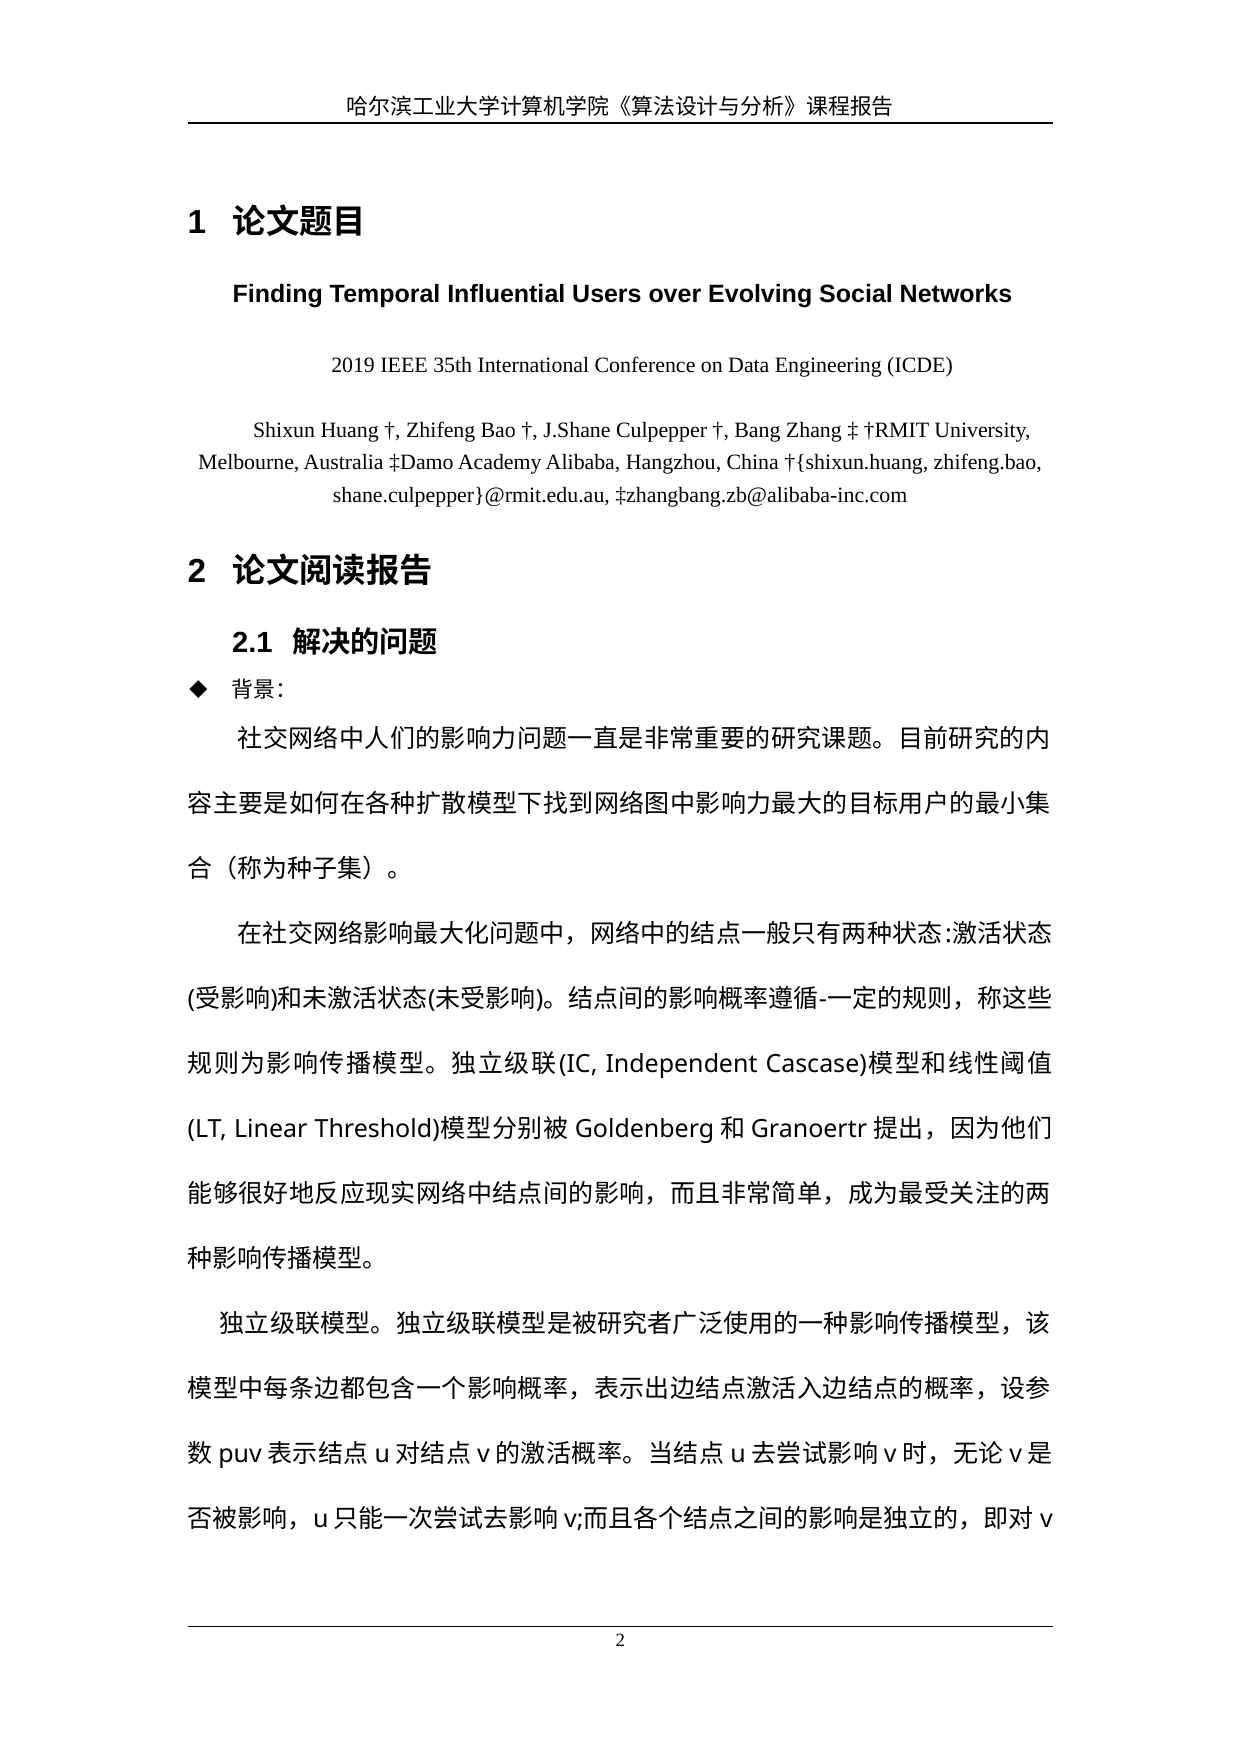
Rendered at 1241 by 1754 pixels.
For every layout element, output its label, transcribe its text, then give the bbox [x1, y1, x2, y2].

subtitle 解决的问题 [232, 607, 1053, 672]
subtitle Finding Temporal Influential Users over Evolving Social Networks [232, 277, 1053, 309]
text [187, 1289, 1053, 1549]
text 在社交网络影响最大化问题中，网络中的结点一般只有两种状态:激活状态(受影响)和未激活状态(未受影响)。结点间的影响概率遵循-一定的规则，称这些规则为影响传播模型。独立级联(IC, Independent Cascase)模型和线性阈值(LT, Linear Threshold)模型分别被Goldenberg和Granoertr提出，因为他们能够很好地反应现实网络中结点间的影响，而且非常简单，成为最受关注的两种影响传播模型。 [187, 899, 1053, 1289]
text 社交网络中人们的影响力问题一直是非常重要的研究课题。目前研究的内容主要是如何在各种扩散模型下找到网络图中影响力最大的目标用户的最小集合（称为种子集）。 [187, 704, 1053, 899]
list 背景： [187, 672, 1053, 704]
subtitle 论文阅读报告 [187, 536, 1053, 601]
text 2019 IEEE 35th International Conference on Data Engineering (ICDE) [187, 348, 1053, 381]
text Shixun Huang †, Zhifeng Bao †, J.Shane Culpepper †, Bang Zhang ‡ †RMIT University, Melbourne, Australia ‡Damo Academy Alibaba, Hangzhou, China †{shixun.huang, zhifeng.bao, shane.culpepper}@rmit.edu.au, ‡zhangbang.zb@alibaba-inc.com [187, 413, 1053, 511]
subtitle 论文题目 [187, 187, 1053, 252]
